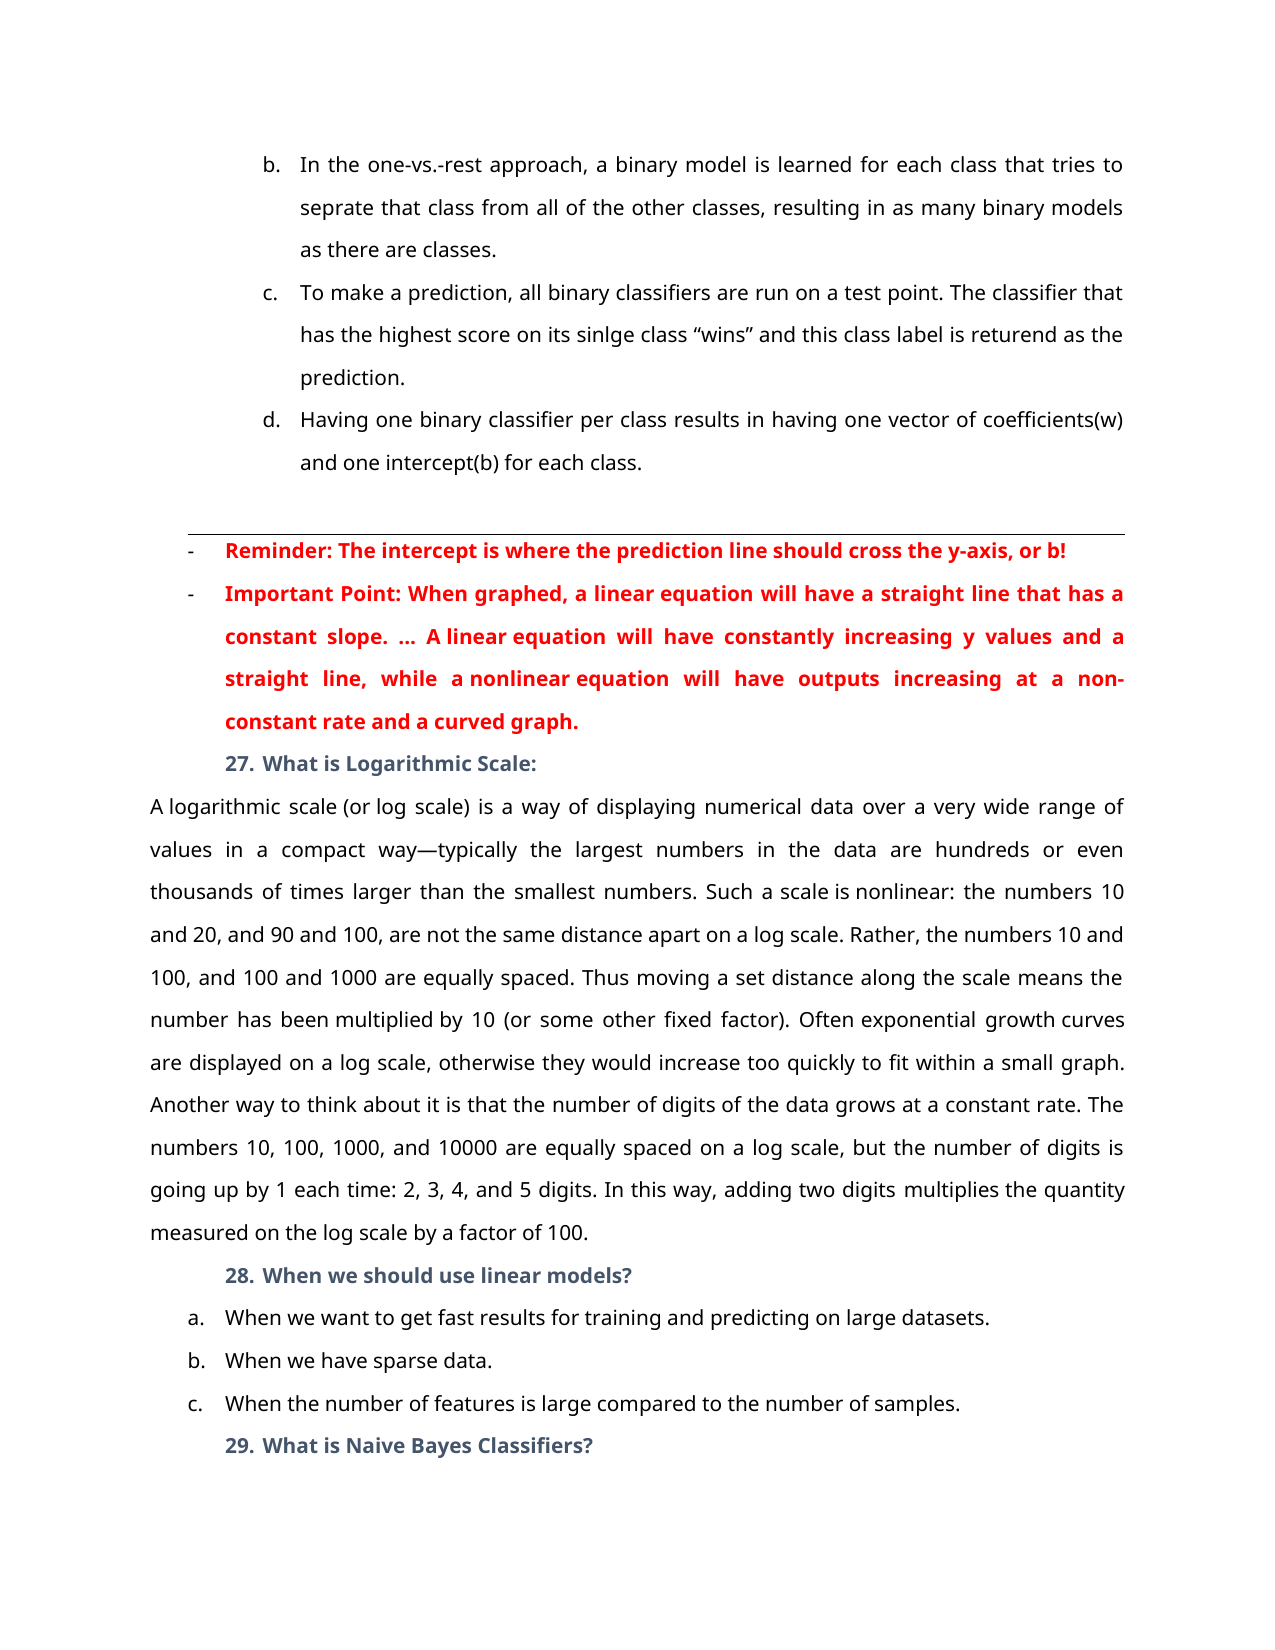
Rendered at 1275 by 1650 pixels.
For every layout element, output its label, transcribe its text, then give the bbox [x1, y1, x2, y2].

list When we have sparse data. [187, 1346, 1125, 1374]
list In the one-vs.-rest approach, a binary model is learned for each class that tries to seprate that class from all of the other classes, resulting in as many binary models as there are classes. [262, 150, 1125, 264]
subtitle When we should use linear models? [225, 1261, 1125, 1289]
list Having one binary classifier per class results in having one vector of coefficients(w) and one intercept(b) for each class. [262, 406, 1125, 477]
subtitle What is Logarithmic Scale: [225, 749, 1125, 778]
subtitle What is Naive Bayes Classifiers? [225, 1431, 1125, 1460]
text A logarithmic scale (or log scale) is a way of displaying numerical data over a very wide range of values in a compact way—typically the largest numbers in the data are hundreds or even thousands of times larger than the smallest numbers. Such a scale is nonlinear: the numbers 10 and 20, and 90 and 100, are not the same distance apart on a log scale. Rather, the numbers 10 and 100, and 100 and 1000 are equally spaced. Thus moving a set distance along the scale means the number has been multiplied by 10 (or some other fixed factor). Often exponential growth curves are displayed on a log scale, otherwise they would increase too quickly to fit within a small graph. Another way to think about it is that the number of digits of the data grows at a constant rate. The numbers 10, 100, 1000, and 10000 are equally spaced on a log scale, but the number of digits is going up by 1 each time: 2, 3, 4, and 5 digits. In this way, adding two digits multiplies the quantity measured on the log scale by a factor of 100. [150, 792, 1125, 1247]
list When we want to get fast results for training and predicting on large datasets. [187, 1303, 1125, 1332]
list To make a prediction, all binary classifiers are run on a test point. The classifier that has the highest score on its sinlge class “wins” and this class label is returend as the prediction. [262, 278, 1125, 391]
list When the number of features is large compared to the number of samples. [187, 1389, 1125, 1417]
subtitle Reminder: The intercept is where the prediction line should cross the y-axis, or b! [187, 535, 1125, 565]
subtitle Important Point: When graphed, a linear equation will have a straight line that has a constant slope. ... A linear equation will have constantly increasing y values and a straight line, while a nonlinear equation will have outputs increasing at a non-constant rate and a curved graph. [187, 576, 1125, 735]
